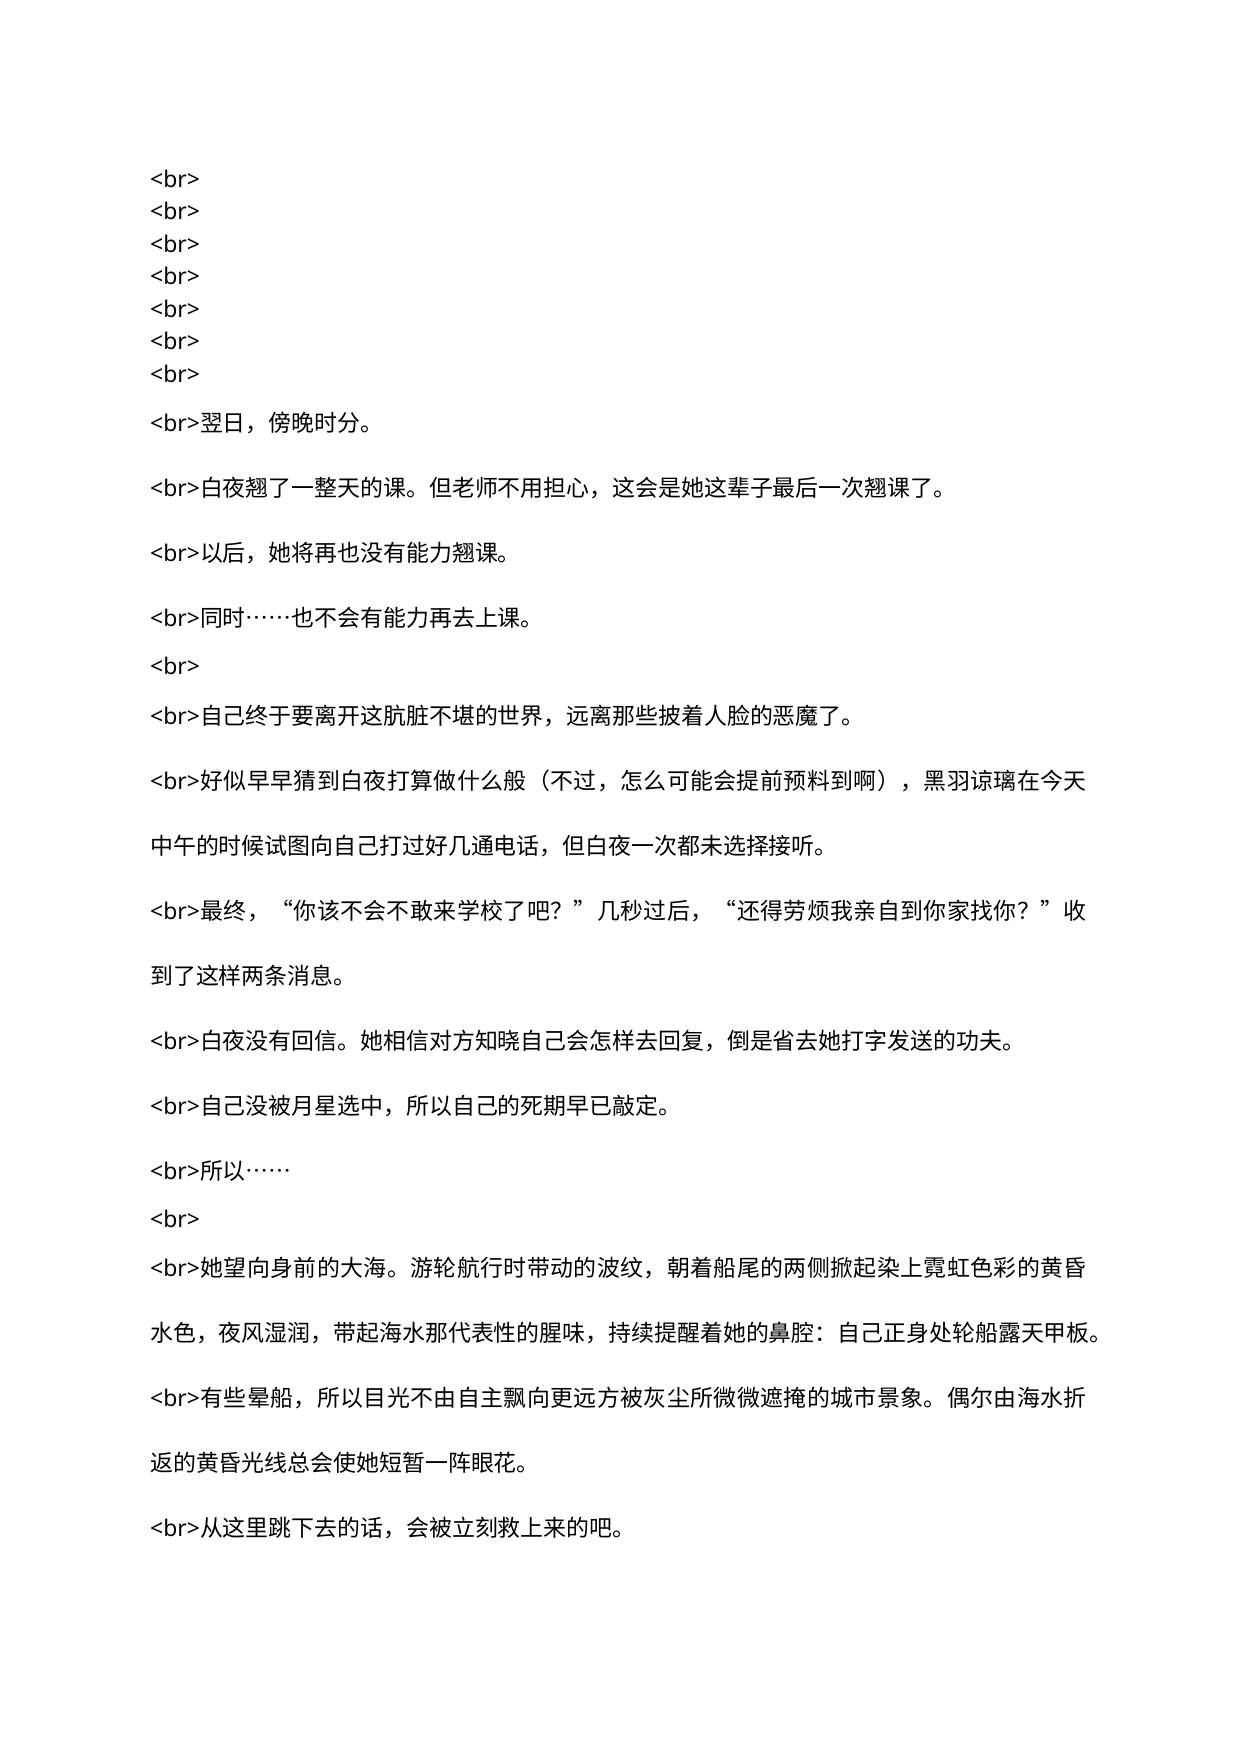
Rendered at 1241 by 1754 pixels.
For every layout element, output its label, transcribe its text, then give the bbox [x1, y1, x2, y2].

text <br> [150, 649, 1090, 682]
text <br> [150, 292, 1090, 324]
text <br> [150, 162, 1090, 194]
text <br>自己终于要离开这肮脏不堪的世界，远离那些披着人脸的恶魔了。 [150, 682, 1090, 747]
text <br>从这里跳下去的话，会被立刻救上来的吧。 [150, 1494, 1090, 1559]
text <br>所以…… [150, 1137, 1090, 1202]
text <br>好似早早猜到白夜打算做什么般（不过，怎么可能会提前预料到啊），黑羽谅璃在今天中午的时候试图向自己打过好几通电话，但白夜一次都未选择接听。 [150, 747, 1090, 877]
text <br> [150, 259, 1090, 292]
text <br> [150, 1202, 1090, 1234]
text <br>翌日，傍晚时分。 [150, 389, 1090, 454]
text <br>自己没被月星选中，所以自己的死期早已敲定。 [150, 1072, 1090, 1137]
text <br>以后，她将再也没有能力翘课。 [150, 519, 1090, 584]
text <br> [150, 194, 1090, 227]
text <br> [150, 227, 1090, 259]
text <br>有些晕船，所以目光不由自主飘向更远方被灰尘所微微遮掩的城市景象。偶尔由海水折返的黄昏光线总会使她短暂一阵眼花。 [150, 1364, 1090, 1494]
text <br>白夜没有回信。她相信对方知晓自己会怎样去回复，倒是省去她打字发送的功夫。 [150, 1007, 1090, 1072]
text <br>她望向身前的大海。游轮航行时带动的波纹，朝着船尾的两侧掀起染上霓虹色彩的黄昏水色，夜风湿润，带起海水那代表性的腥味，持续提醒着她的鼻腔：自己正身处轮船露天甲板。 [150, 1234, 1090, 1364]
text <br> [150, 357, 1090, 389]
text <br>白夜翘了一整天的课。但老师不用担心，这会是她这辈子最后一次翘课了。 [150, 454, 1090, 519]
text <br>同时……也不会有能力再去上课。 [150, 584, 1090, 649]
text <br> [150, 324, 1090, 357]
text <br>最终，“你该不会不敢来学校了吧？”几秒过后，“还得劳烦我亲自到你家找你？”收到了这样两条消息。 [150, 877, 1090, 1007]
